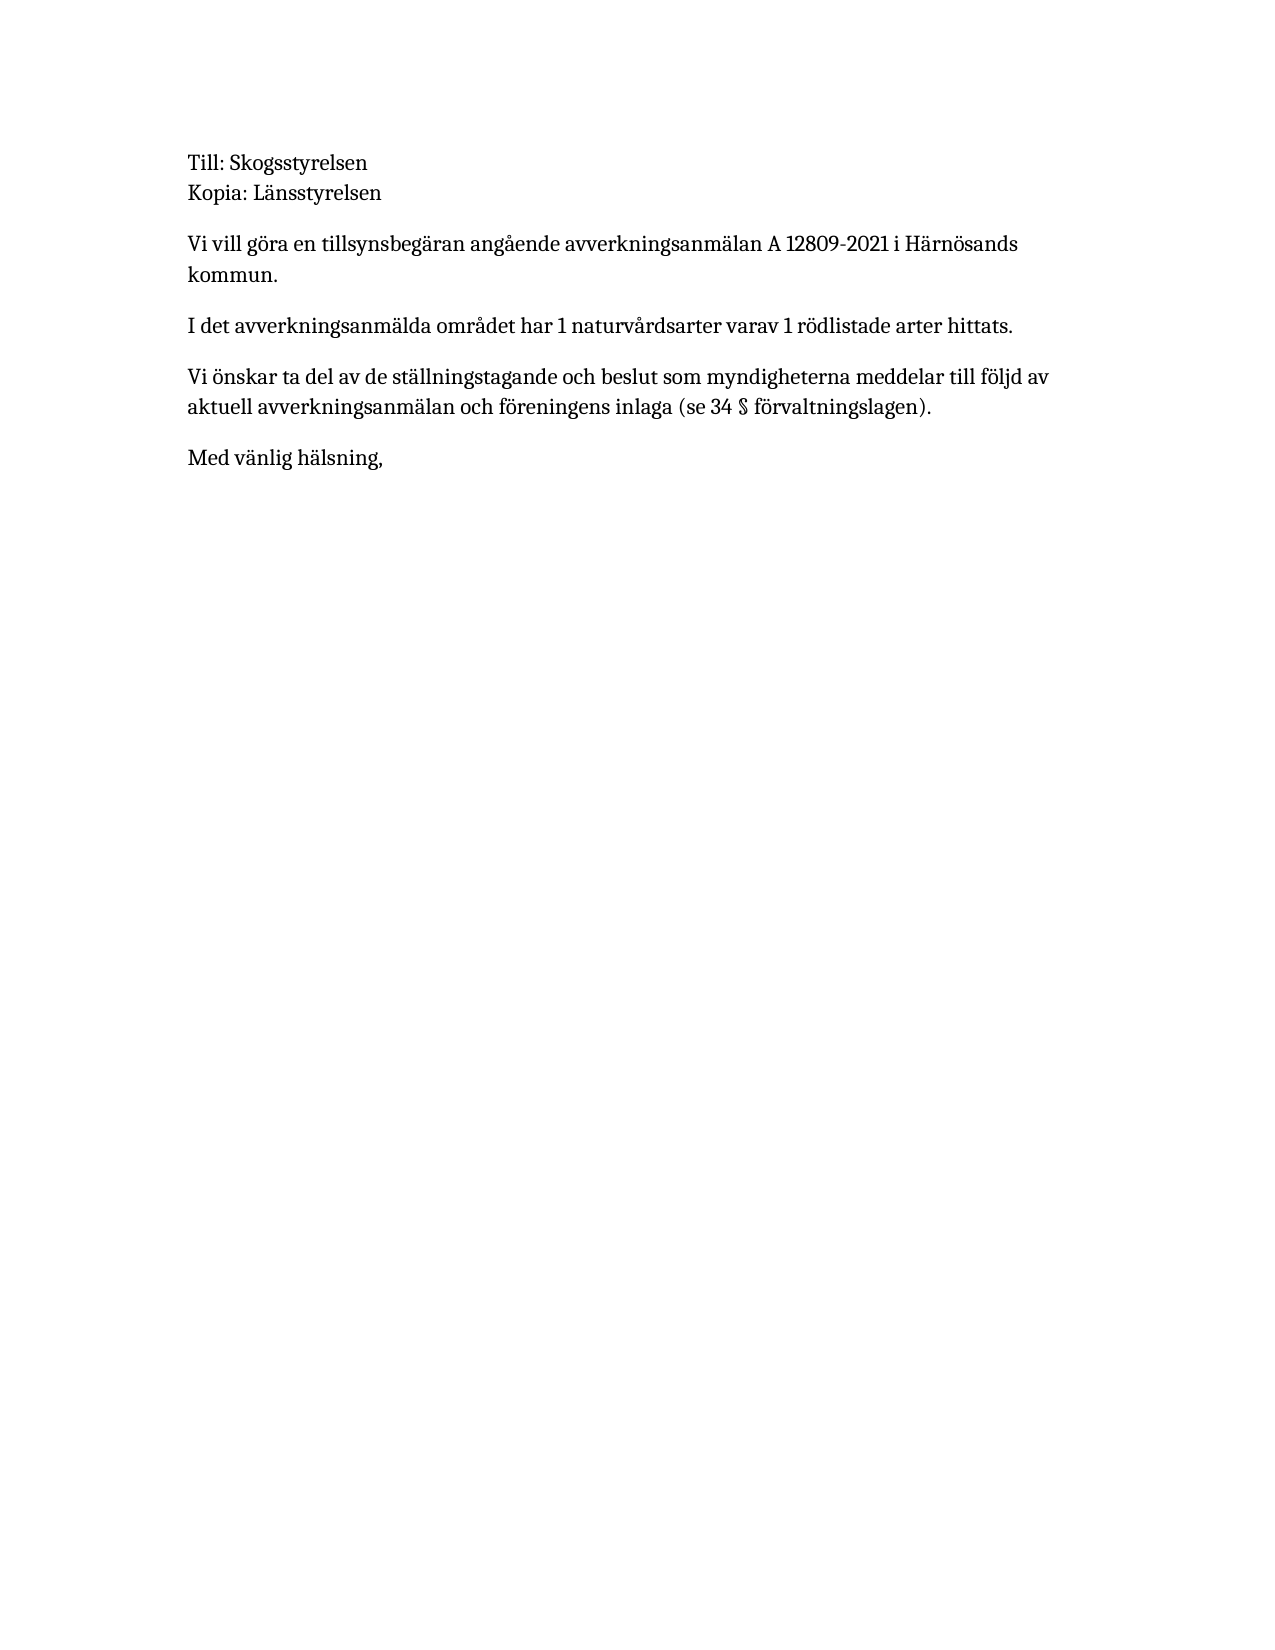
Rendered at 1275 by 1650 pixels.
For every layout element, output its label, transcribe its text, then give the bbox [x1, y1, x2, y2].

text Vi vill göra en tillsynsbegäran angående avverkningsanmälan A 12809-2021 i Härnösands kommun. [187, 231, 1087, 288]
text I det avverkningsanmälda området har 1 naturvårdsarter varav 1 rödlistade arter hittats. [187, 312, 1087, 339]
text Till: Skogsstyrelsen Kopia: Länsstyrelsen [187, 150, 1087, 207]
text Med vänlig hälsning, [187, 445, 1087, 501]
text Vi önskar ta del av de ställningstagande och beslut som myndigheterna meddelar till följd av aktuell avverkningsanmälan och föreningens inlaga (se 34 § förvaltningslagen). [187, 363, 1087, 420]
